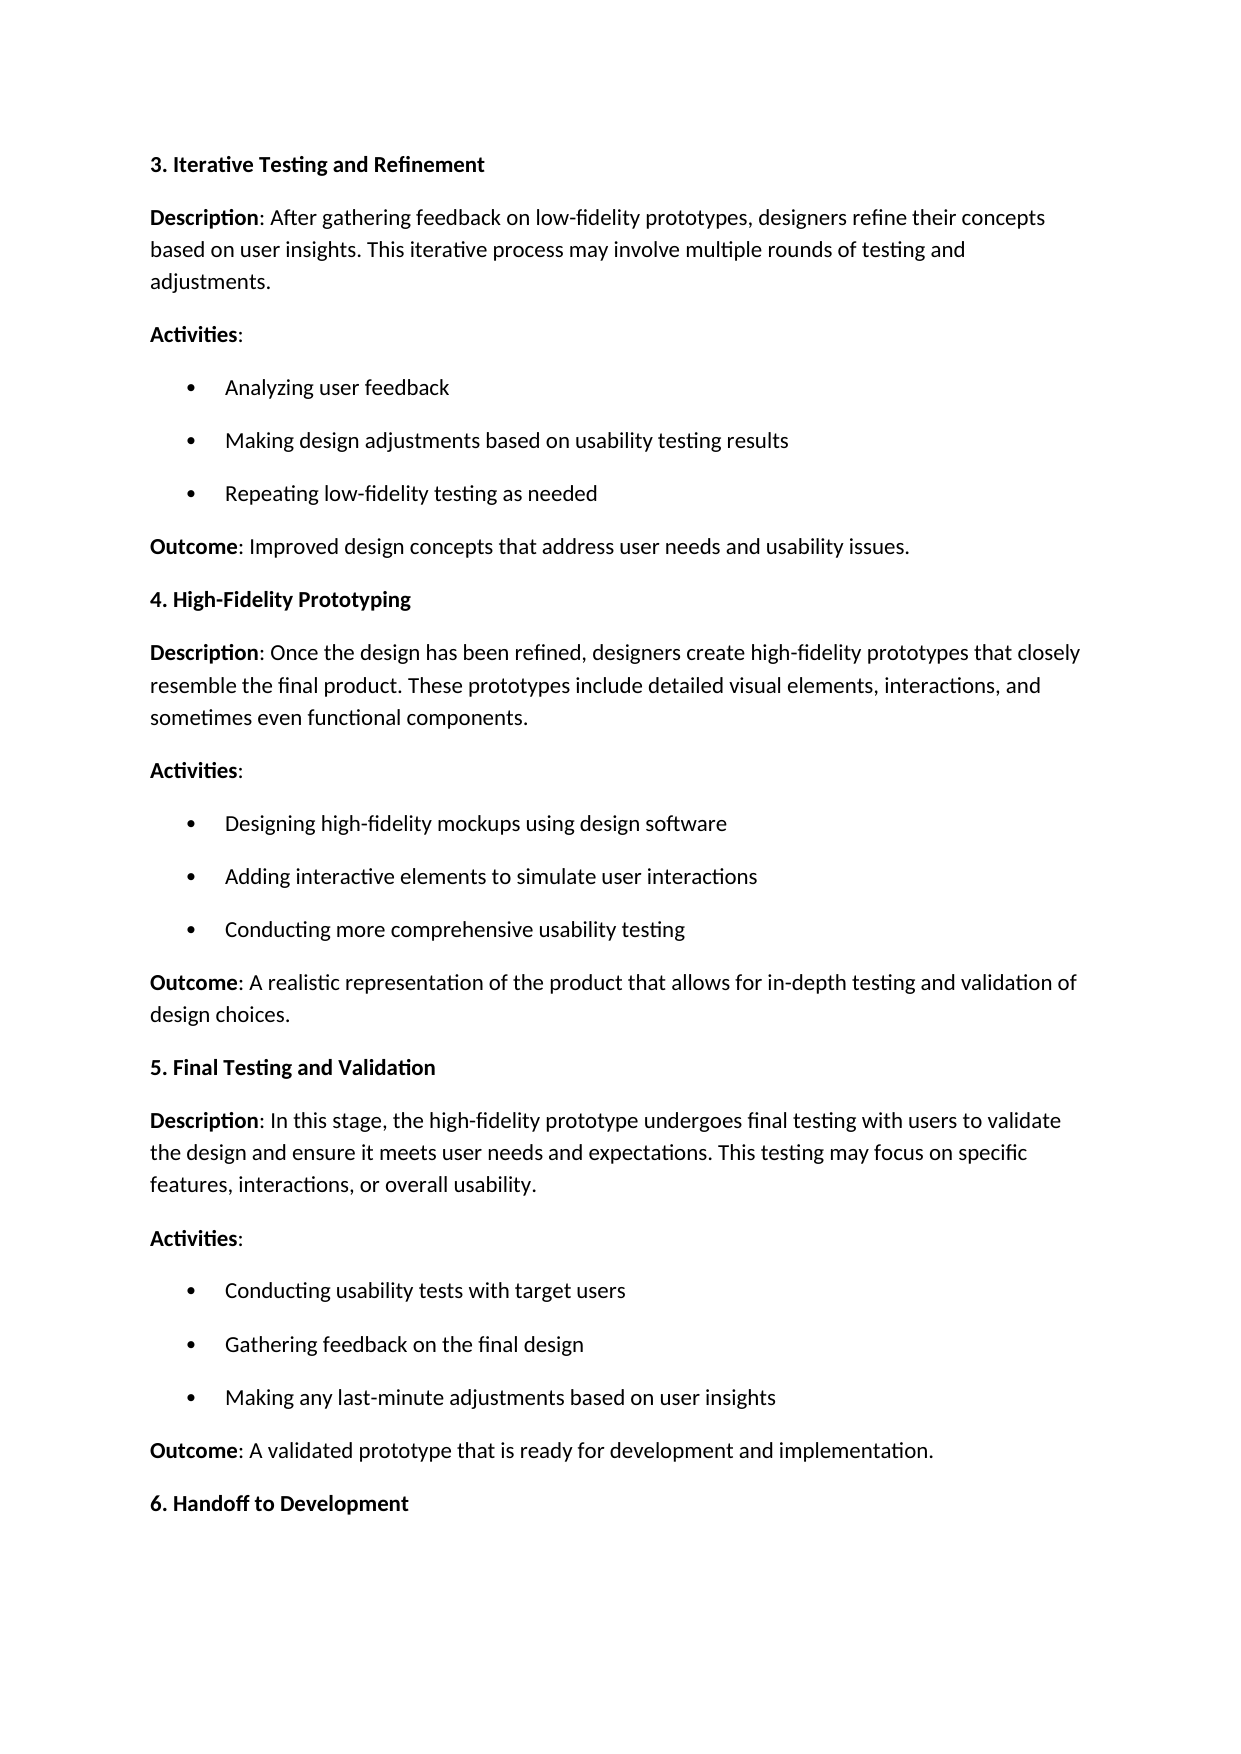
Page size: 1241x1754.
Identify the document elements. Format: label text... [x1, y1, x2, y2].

list Gathering feedback on the final design [187, 1330, 1090, 1358]
list Conducting more comprehensive usability testing [187, 915, 1090, 943]
text Outcome: Improved design concepts that address user needs and usability issues. [150, 532, 1090, 561]
text Description: Once the design has been refined, designers create high-fidelity prototypes that closely resemble the final product. These prototypes include detailed visual elements, interactions, and sometimes even functional components. [150, 638, 1090, 731]
text Activities: [150, 320, 1090, 348]
list Analyzing user feedback [187, 373, 1090, 401]
list Conducting usability tests with target users [187, 1277, 1090, 1305]
text 4. High-Fidelity Prototyping [150, 586, 1090, 613]
text 5. Final Testing and Validation [150, 1053, 1090, 1081]
list Repeating low-fidelity testing as needed [187, 479, 1090, 507]
text Outcome: A validated prototype that is ready for development and implementation. [150, 1436, 1090, 1464]
text Activities: [150, 756, 1090, 784]
list Making design adjustments based on usability testing results [187, 426, 1090, 454]
list Adding interactive elements to simulate user interactions [187, 862, 1090, 890]
text 6. Handoff to Development [150, 1489, 1090, 1517]
text Description: In this stage, the high-fidelity prototype undergoes final testing with users to validate the design and ensure it meets user needs and expectations. This testing may focus on specific features, interactions, or overall usability. [150, 1106, 1090, 1199]
list Making any last-minute adjustments based on user insights [187, 1383, 1090, 1411]
text Outcome: A realistic representation of the product that allows for in-depth testing and validation of design choices. [150, 968, 1090, 1028]
text Activities: [150, 1224, 1090, 1252]
text 3. Iterative Testing and Refinement [150, 150, 1090, 178]
text Description: After gathering feedback on low-fidelity prototypes, designers refine their concepts based on user insights. This iterative process may involve multiple rounds of testing and adjustments. [150, 203, 1090, 295]
list Designing high-fidelity mockups using design software [187, 809, 1090, 837]
